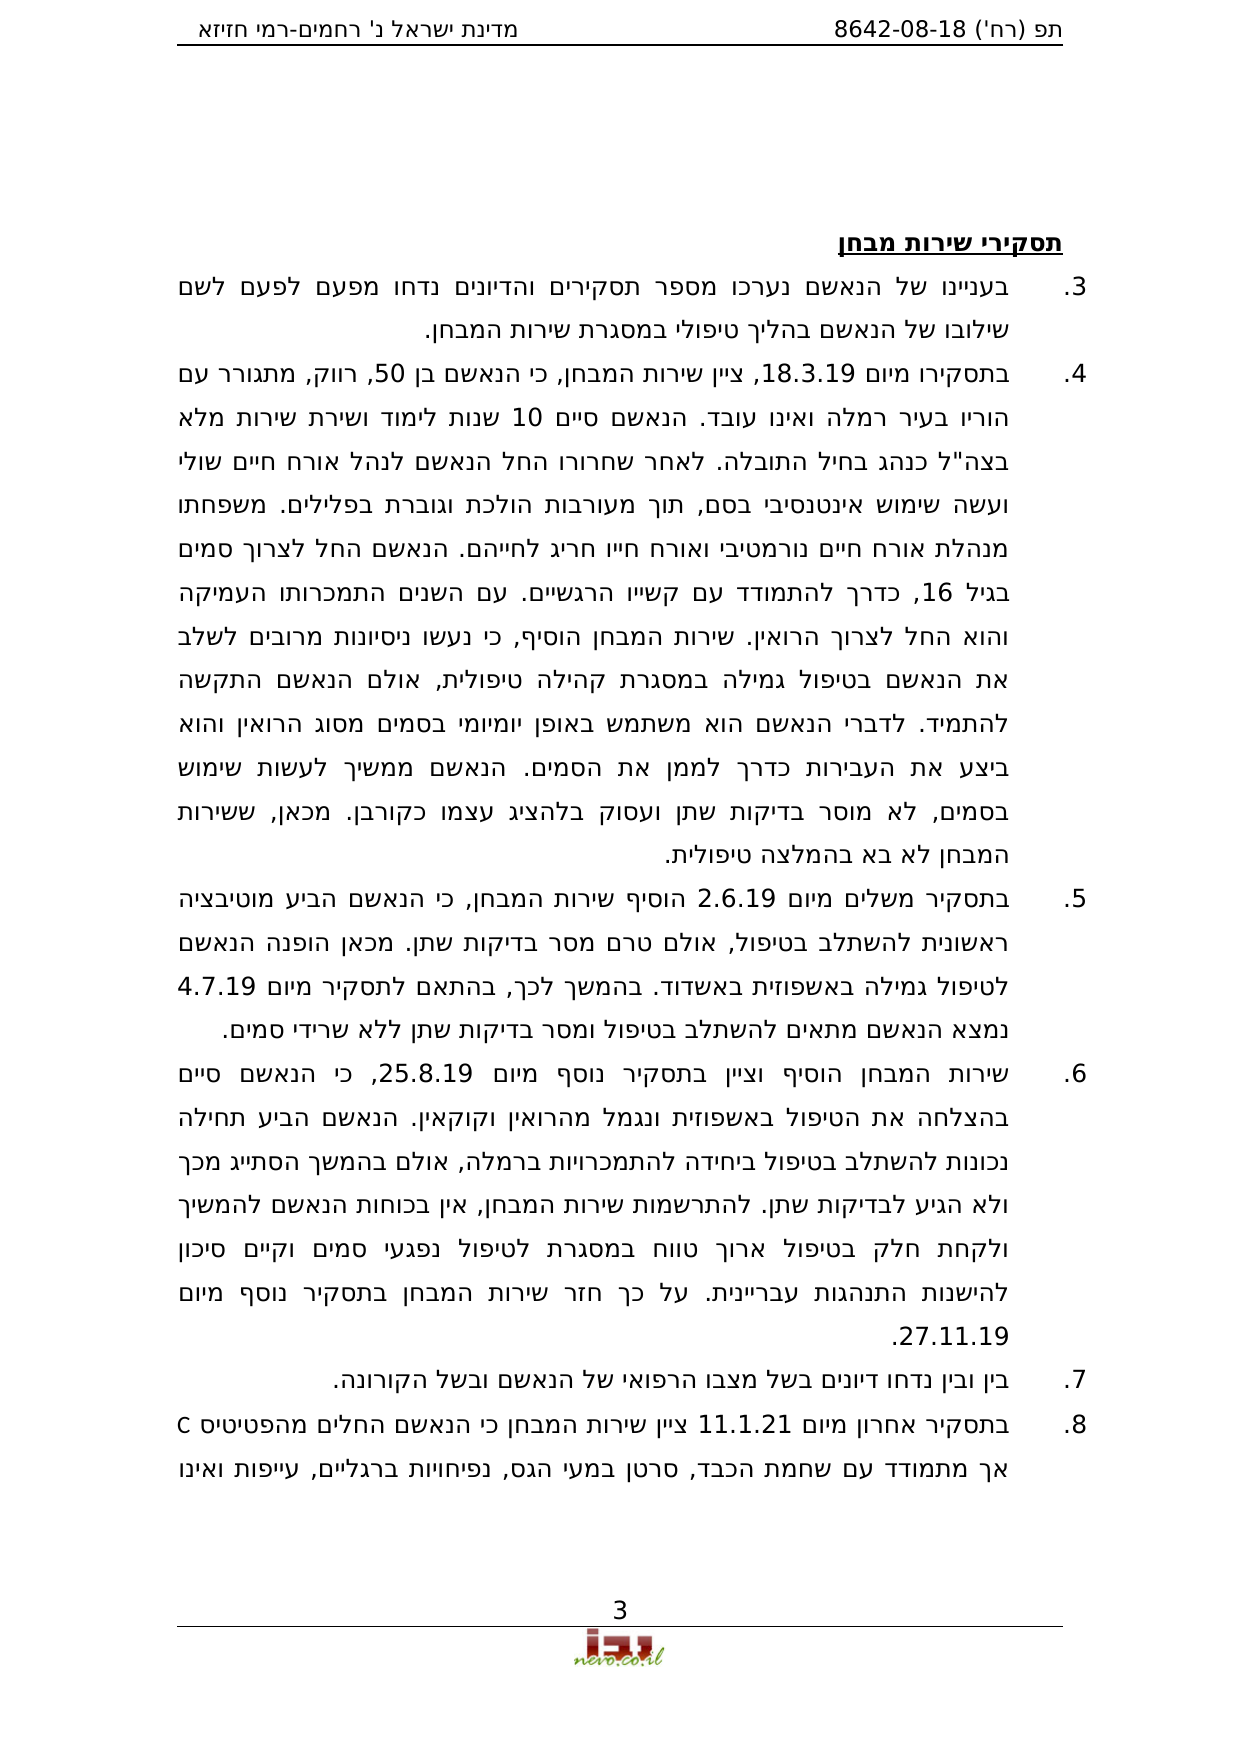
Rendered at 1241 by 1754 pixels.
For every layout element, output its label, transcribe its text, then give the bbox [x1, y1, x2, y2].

list בין ובין נדחו דיונים בשל מצבו הרפואי של הנאשם ובשל הקורונה. [177, 1366, 1063, 1395]
text תסקירי שירות מבחן [177, 228, 1063, 257]
picture [574, 1628, 666, 1667]
list בתסקירו מיום 18.3.19, ציין שירות המבחן, כי הנאשם בן 50, רווק, מתגורר עם הוריו בעיר רמלה ואינו עובד. הנאשם סיים 10 שנות לימוד ושירת שירות מלא בצה"ל כנהג בחיל התובלה. לאחר שחרורו החל הנאשם לנהל אורח חיים שולי ועשה שימוש אינטנסיבי בסם, תוך מעורבות הולכת וגוברת בפלילים. משפחתו מנהלת אורח חיים נורמטיבי ואורח חייו חריג לחייהם. הנאשם החל לצרוך סמים בגיל 16, כדרך להתמודד עם קשייו הרגשיים. עם השנים התמכרותו העמיקה והוא החל לצרוך הרואין. שירות המבחן הוסיף, כי נעשו ניסיונות מרובים לשלב את הנאשם בטיפול גמילה במסגרת קהילה טיפולית, אולם הנאשם התקשה להתמיד. לדברי הנאשם הוא משתמש באופן יומיומי בסמים מסוג הרואין והוא ביצע את העבירות כדרך לממן את הסמים. הנאשם ממשיך לעשות שימוש בסמים, לא מוסר בדיקות שתן ועסוק בלהציג עצמו כקורבן. מכאן, ששירות המבחן לא בא בהמלצה טיפולית. [177, 359, 1063, 870]
list בתסקיר משלים מיום 2.6.19 הוסיף שירות המבחן, כי הנאשם הביע מוטיבציה ראשונית להשתלב בטיפול, אולם טרם מסר בדיקות שתן. מכאן הופנה הנאשם לטיפול גמילה באשפוזית באשדוד. בהמשך לכך, בהתאם לתסקיר מיום 4.7.19 נמצא הנאשם מתאים להשתלב בטיפול ומסר בדיקות שתן ללא שרידי סמים. [177, 884, 1063, 1045]
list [177, 1409, 1063, 1484]
list שירות המבחן הוסיף וציין בתסקיר נוסף מיום 25.8.19, כי הנאשם סיים בהצלחה את הטיפול באשפוזית ונגמל מהרואין וקוקאין. הנאשם הביע תחילה נכונות להשתלב בטיפול ביחידה להתמכרויות ברמלה, אולם בהמשך הסתייג מכך ולא הגיע לבדיקות שתן. להתרשמות שירות המבחן, אין בכוחות הנאשם להמשיך ולקחת חלק בטיפול ארוך טווח במסגרת לטיפול נפגעי סמים וקיים סיכון להישנות התנהגות עבריינית. על כך חזר שירות המבחן בתסקיר נוסף מיום 27.11.19. [177, 1059, 1063, 1351]
list בעניינו של הנאשם נערכו מספר תסקירים והדיונים נדחו מפעם לפעם לשם שילובו של הנאשם בהליך טיפולי במסגרת שירות המבחן. [177, 272, 1063, 345]
